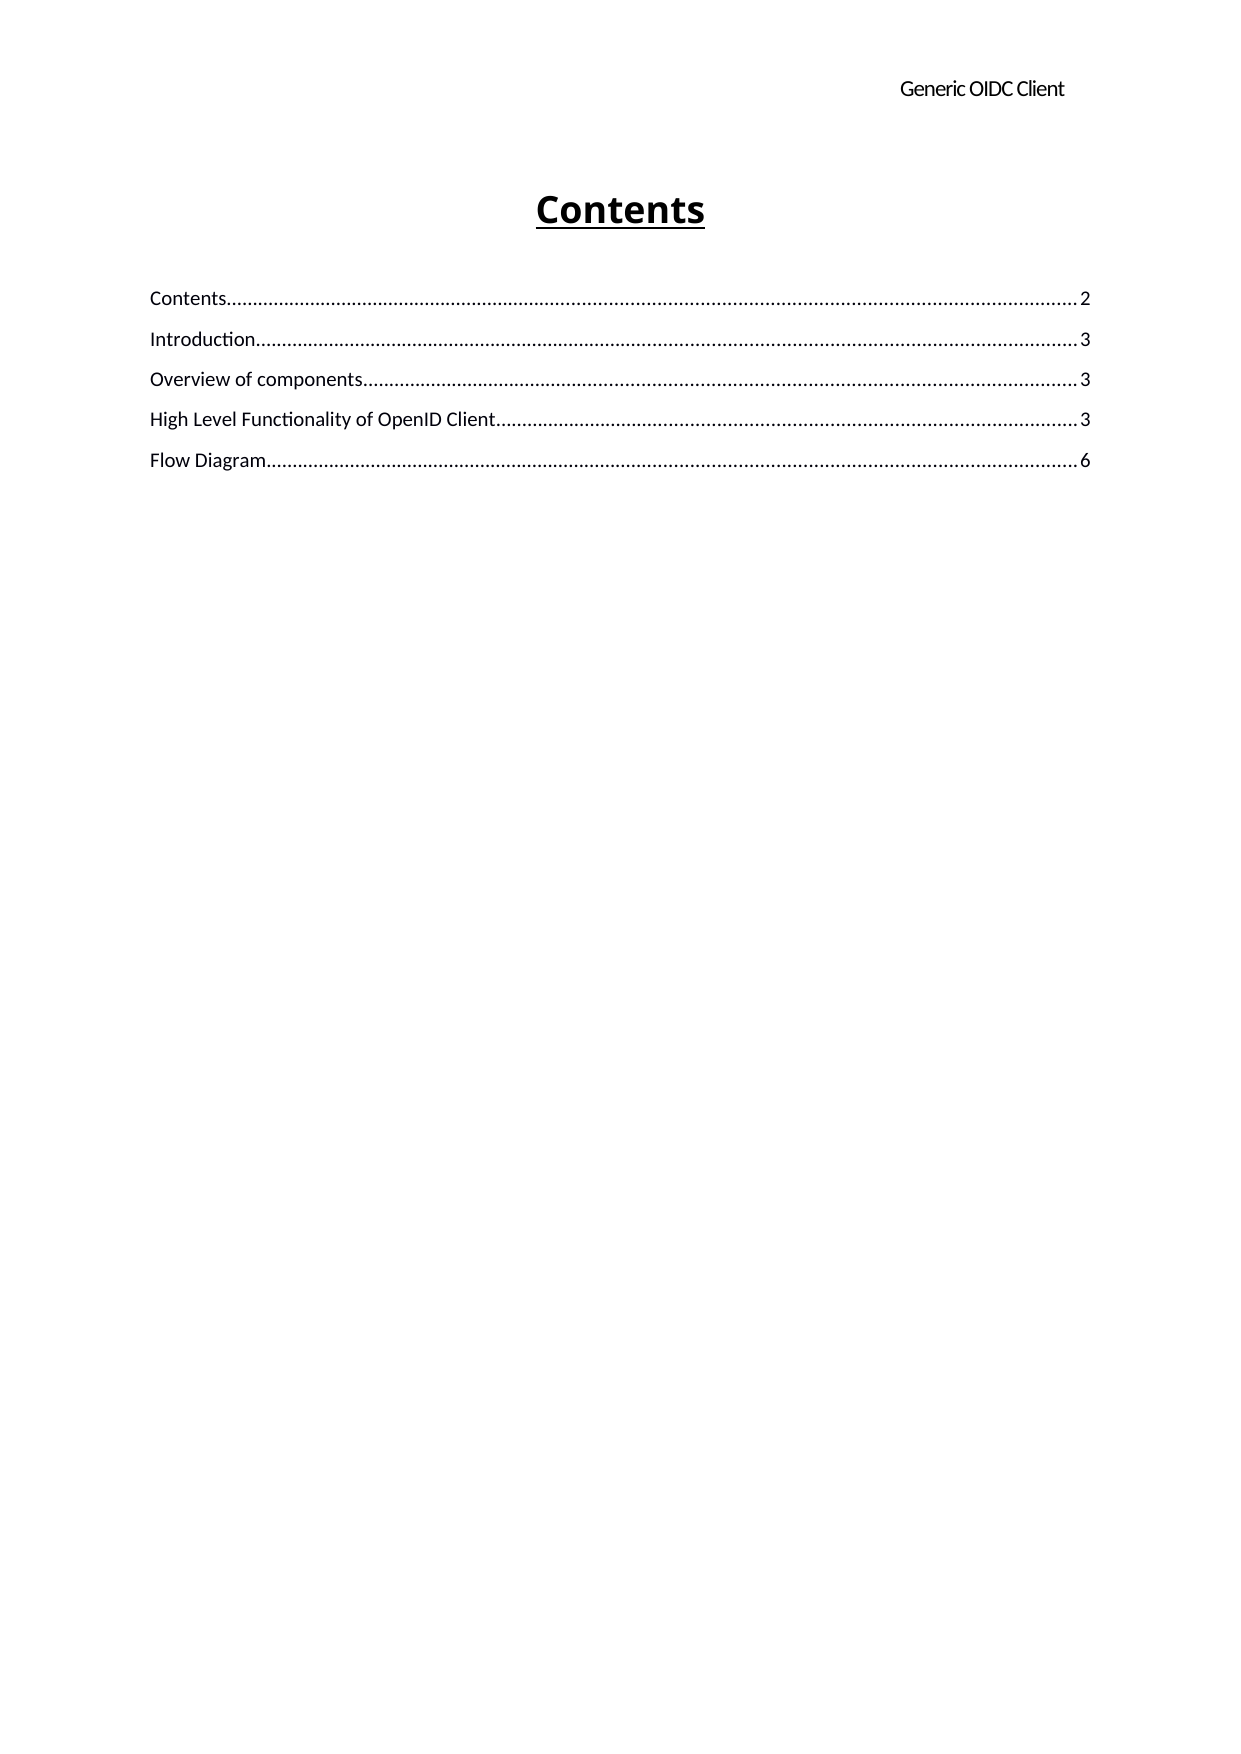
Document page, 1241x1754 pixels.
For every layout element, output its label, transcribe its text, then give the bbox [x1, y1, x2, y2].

text High Level Functionality of OpenID Client 3 [150, 407, 1090, 432]
text Introduction 3 [150, 326, 1090, 351]
text Flow Diagram 6 [150, 447, 1090, 472]
text Contents 2 [150, 285, 1090, 311]
subtitle Contents [150, 183, 1090, 234]
text Overview of components 3 [150, 366, 1090, 392]
